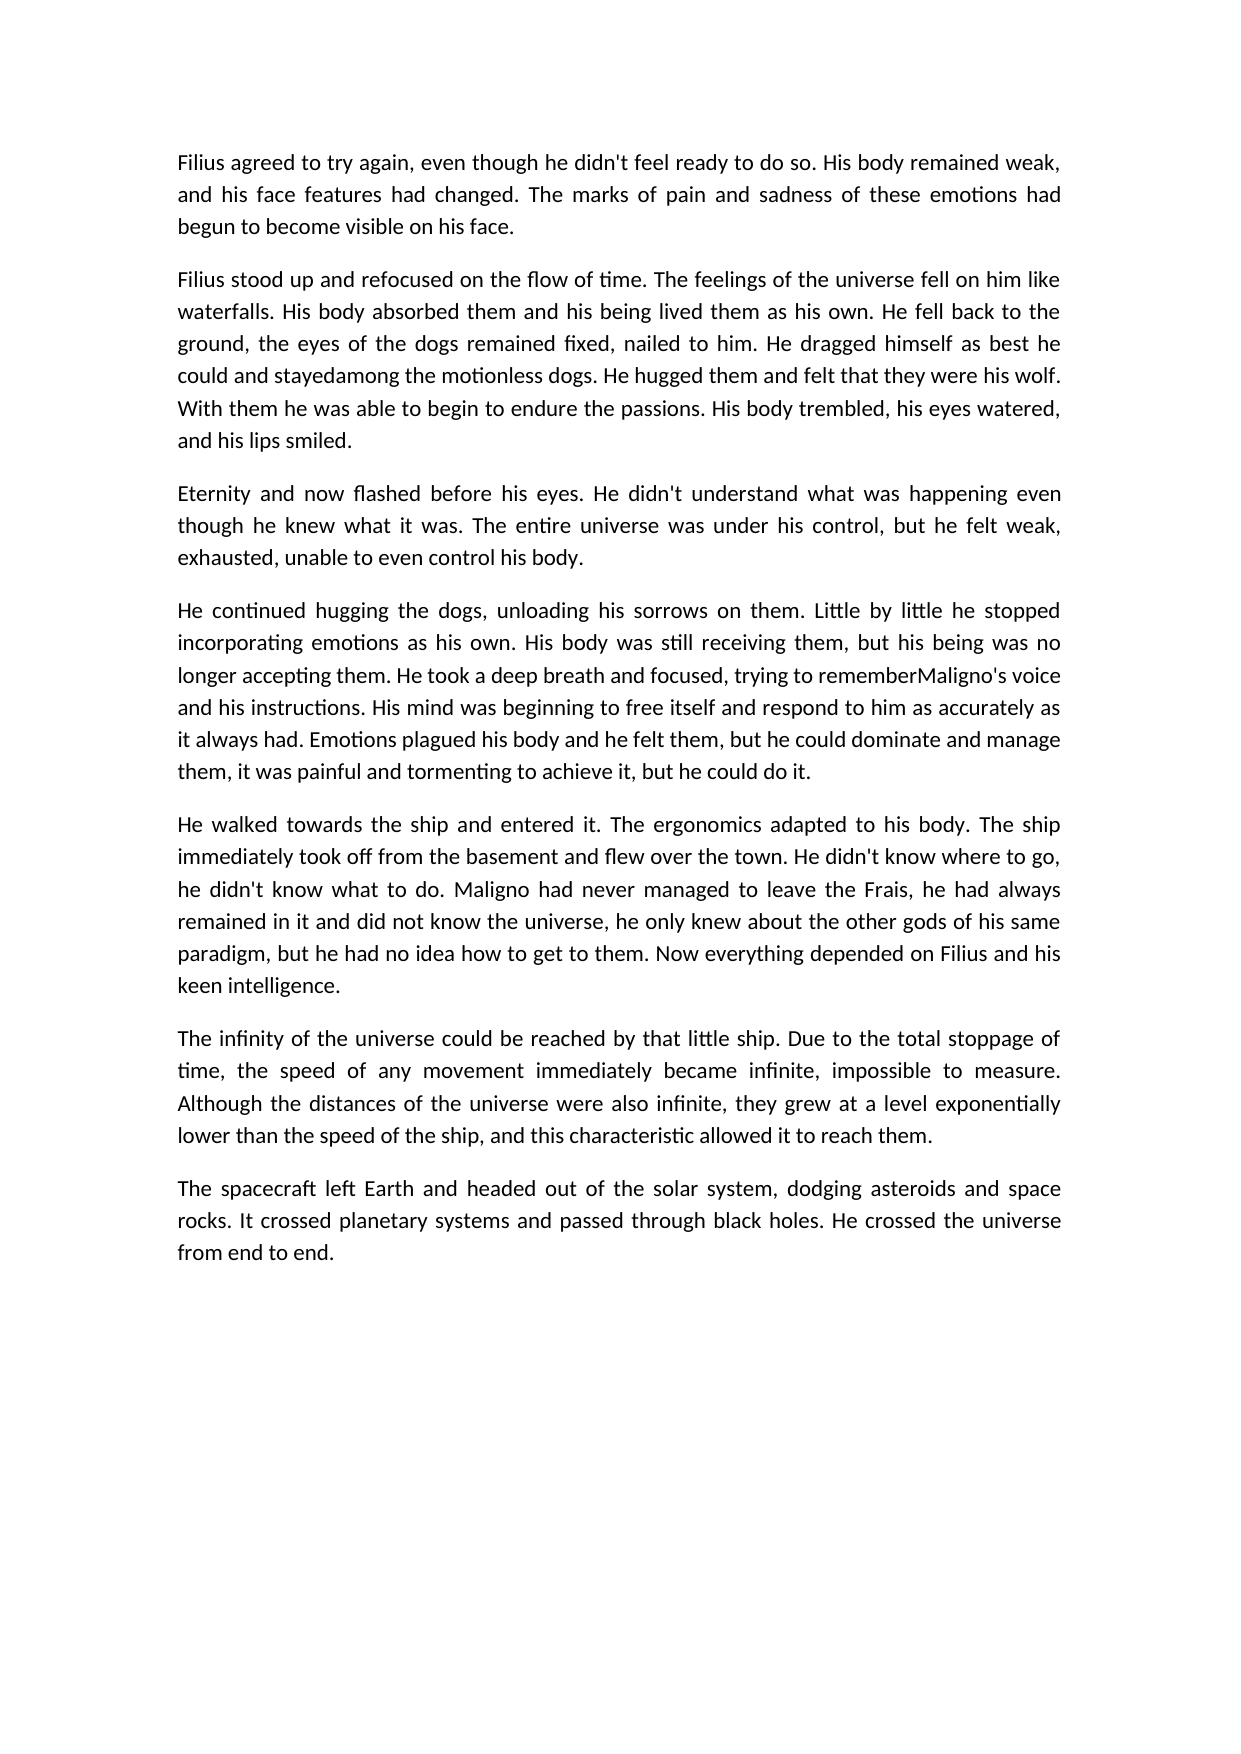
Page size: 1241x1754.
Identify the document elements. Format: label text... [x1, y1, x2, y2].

text Filius stood up and refocused on the flow of time. The feelings of the universe fell on him like waterfalls. His body absorbed them and his being lived them as his own. He fell back to the ground, the eyes of the dogs remained fixed, nailed to him. He dragged himself as best he could and stayedamong the motionless dogs. He hugged them and felt that they were his wolf. With them he was able to begin to endure the passions. His body trembled, his eyes watered, and his lips smiled. [177, 265, 1063, 454]
text The infinity of the universe could be reached by that little ship. Due to the total stoppage of time, the speed of any movement immediately became infinite, impossible to measure. Although the distances of the universe were also infinite, they grew at a level exponentially lower than the speed of the ship, and this characteristic allowed it to reach them. [177, 1024, 1063, 1149]
text Filius agreed to try again, even though he didn't feel ready to do so. His body remained weak, and his face features had changed. The marks of pain and sadness of these emotions had begun to become visible on his face. [177, 148, 1063, 240]
text He continued hugging the dogs, unloading his sorrows on them. Little by little he stopped incorporating emotions as his own. His body was still receiving them, but his being was no longer accepting them. He took a deep breath and focused, trying to rememberMaligno's voice and his instructions. His mind was beginning to free itself and respond to him as accurately as it always had. Emotions plagued his body and he felt them, but he could dominate and manage them, it was painful and tormenting to achieve it, but he could do it. [177, 596, 1063, 785]
text Eternity and now flashed before his eyes. He didn't understand what was happening even though he knew what it was. The entire universe was under his control, but he felt weak, exhausted, unable to even control his body. [177, 479, 1063, 571]
text The spacecraft left Earth and headed out of the solar system, dodging asteroids and space rocks. It crossed planetary systems and passed through black holes. He crossed the universe from end to end. [177, 1174, 1063, 1266]
text He walked towards the ship and entered it. The ergonomics adapted to his body. The ship immediately took off from the basement and flew over the town. He didn't know where to go, he didn't know what to do. Maligno had never managed to leave the Frais, he had always remained in it and did not know the universe, he only knew about the other gods of his same paradigm, but he had no idea how to get to them. Now everything depended on Filius and his keen intelligence. [177, 810, 1063, 999]
